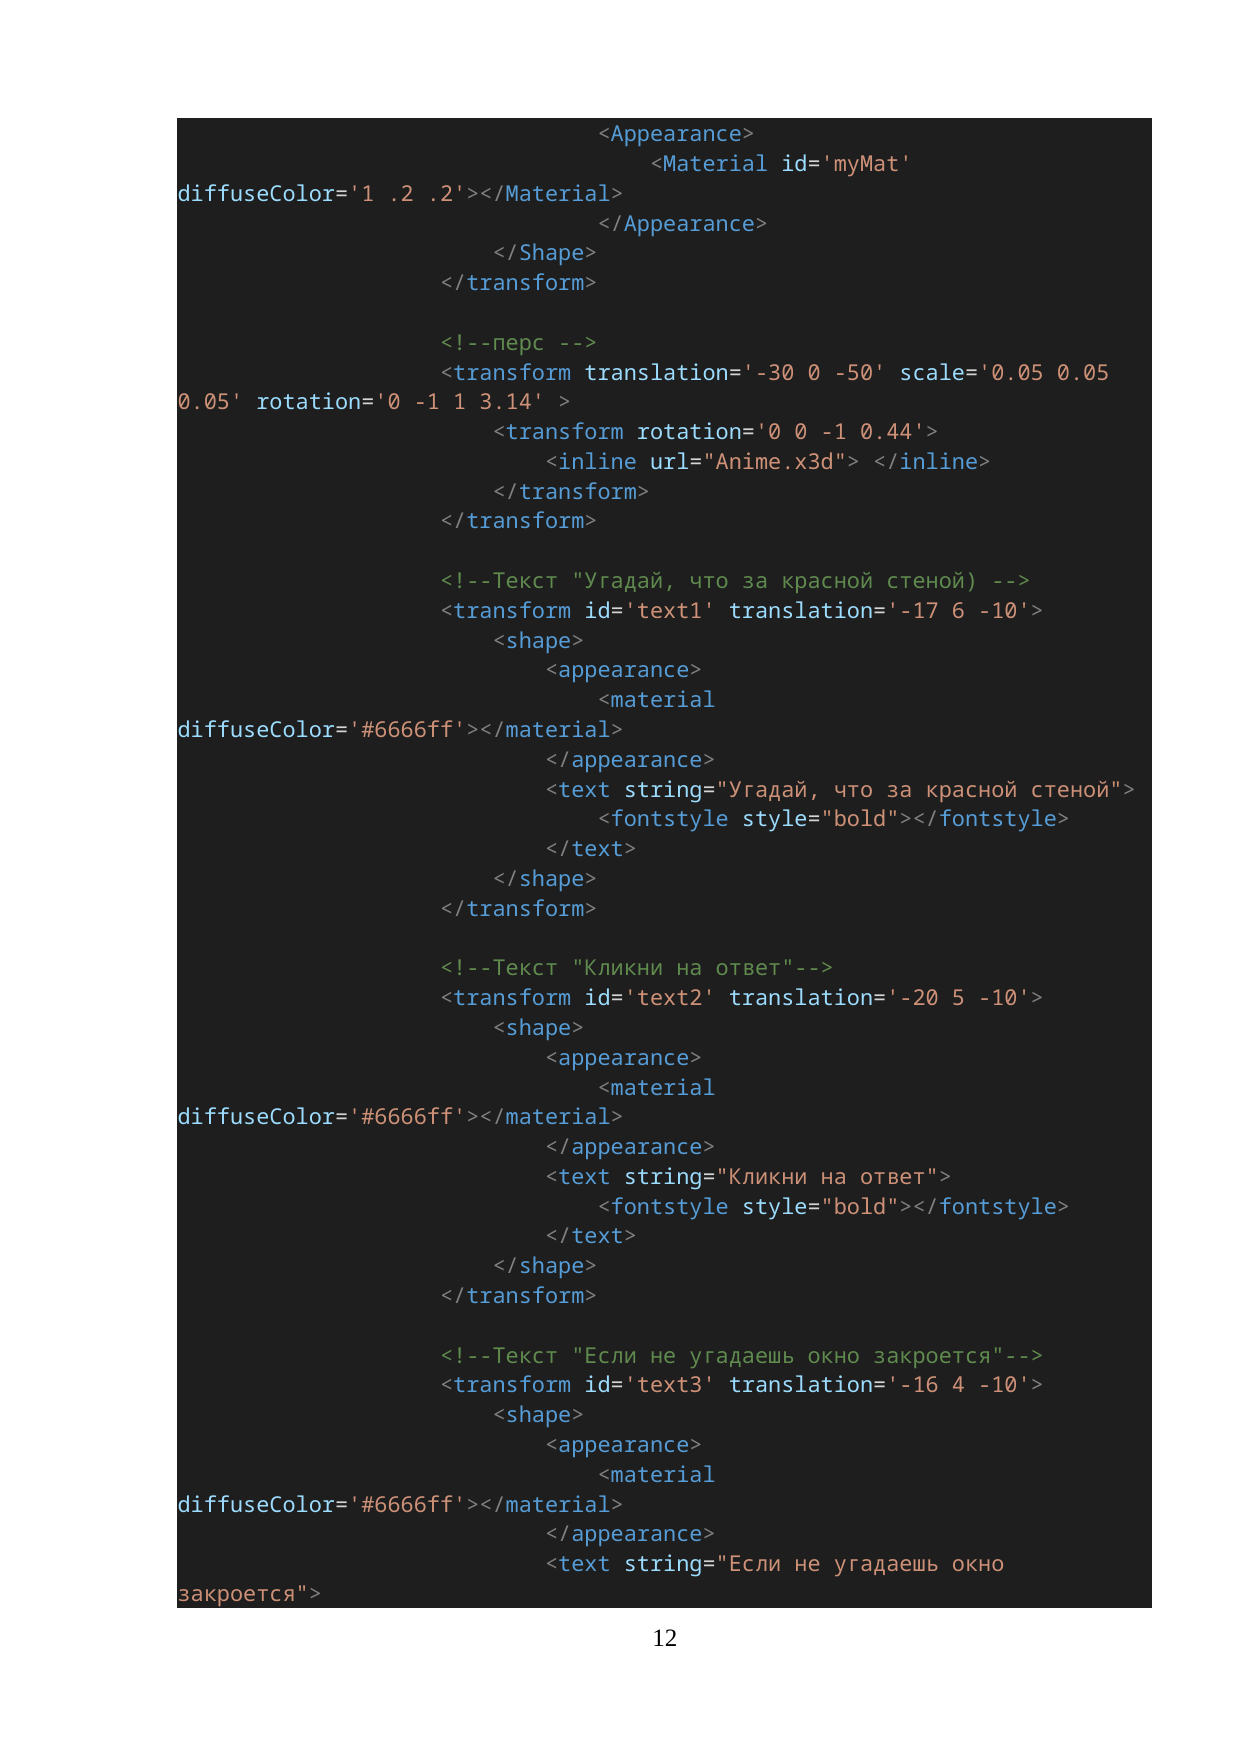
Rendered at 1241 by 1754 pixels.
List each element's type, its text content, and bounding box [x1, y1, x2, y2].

text <fontstyle style="bold"></fontstyle> [177, 803, 1152, 833]
text <text string="Угадай, что за красной стеной"> [177, 773, 1152, 803]
text <transform translation='-30 0 -50' scale='0.05 0.05 0.05' rotation='0 -1 1 3.14' > [177, 356, 1152, 416]
text <shape> [177, 1012, 1152, 1042]
text <transform id='text2' translation='-20 5 -10'> [177, 982, 1152, 1012]
text </transform> [177, 1280, 1152, 1310]
text <material diffuseColor='#6666ff'></material> [177, 1071, 1152, 1131]
text </text> [177, 1220, 1152, 1250]
text </shape> [177, 863, 1152, 893]
text <material diffuseColor='#6666ff'></material> [177, 684, 1152, 744]
text <appearance> [177, 1429, 1152, 1459]
text <shape> [177, 1399, 1152, 1429]
text <!--перс --> [177, 327, 1152, 356]
text </appearance> [177, 1131, 1152, 1161]
text <!--Текст "Кликни на ответ"--> [177, 952, 1152, 982]
text <!--Текст "Если не угадаешь окно закроется"--> [177, 1339, 1152, 1369]
text <fontstyle style="bold"></fontstyle> [177, 1191, 1152, 1220]
text </transform> [177, 893, 1152, 922]
text <shape> [177, 624, 1152, 654]
text <inline url="Anime.x3d"> </inline> [177, 446, 1152, 476]
text <transform rotation='0 0 -1 0.44'> [177, 416, 1152, 446]
text </text> [177, 833, 1152, 863]
text </transform> [177, 476, 1152, 505]
text <!--Текст "Угадай, что за красной стеной) --> [177, 565, 1152, 595]
text </appearance> [177, 744, 1152, 773]
text <transform id='text1' translation='-17 6 -10'> [177, 595, 1152, 624]
text <material diffuseColor='#6666ff'></material> [177, 1459, 1152, 1518]
text </transform> [177, 505, 1152, 535]
text </appearance> [177, 1518, 1152, 1548]
text </shape> [177, 1250, 1152, 1280]
text <Material id='myMat' diffuseColor='1 .2 .2'></Material> [177, 148, 1152, 207]
text <transform id='text3' translation='-16 4 -10'> [177, 1369, 1152, 1399]
text <appearance> [177, 654, 1152, 684]
text </transform> [177, 267, 1152, 297]
text </Appearance> [177, 207, 1152, 237]
text <appearance> [177, 1042, 1152, 1071]
text </Shape> [177, 237, 1152, 267]
text <Appearance> [177, 118, 1152, 148]
text <text string="Кликни на ответ"> [177, 1161, 1152, 1191]
text <text string="Если не угадаешь окно закроется"> [177, 1548, 1152, 1608]
